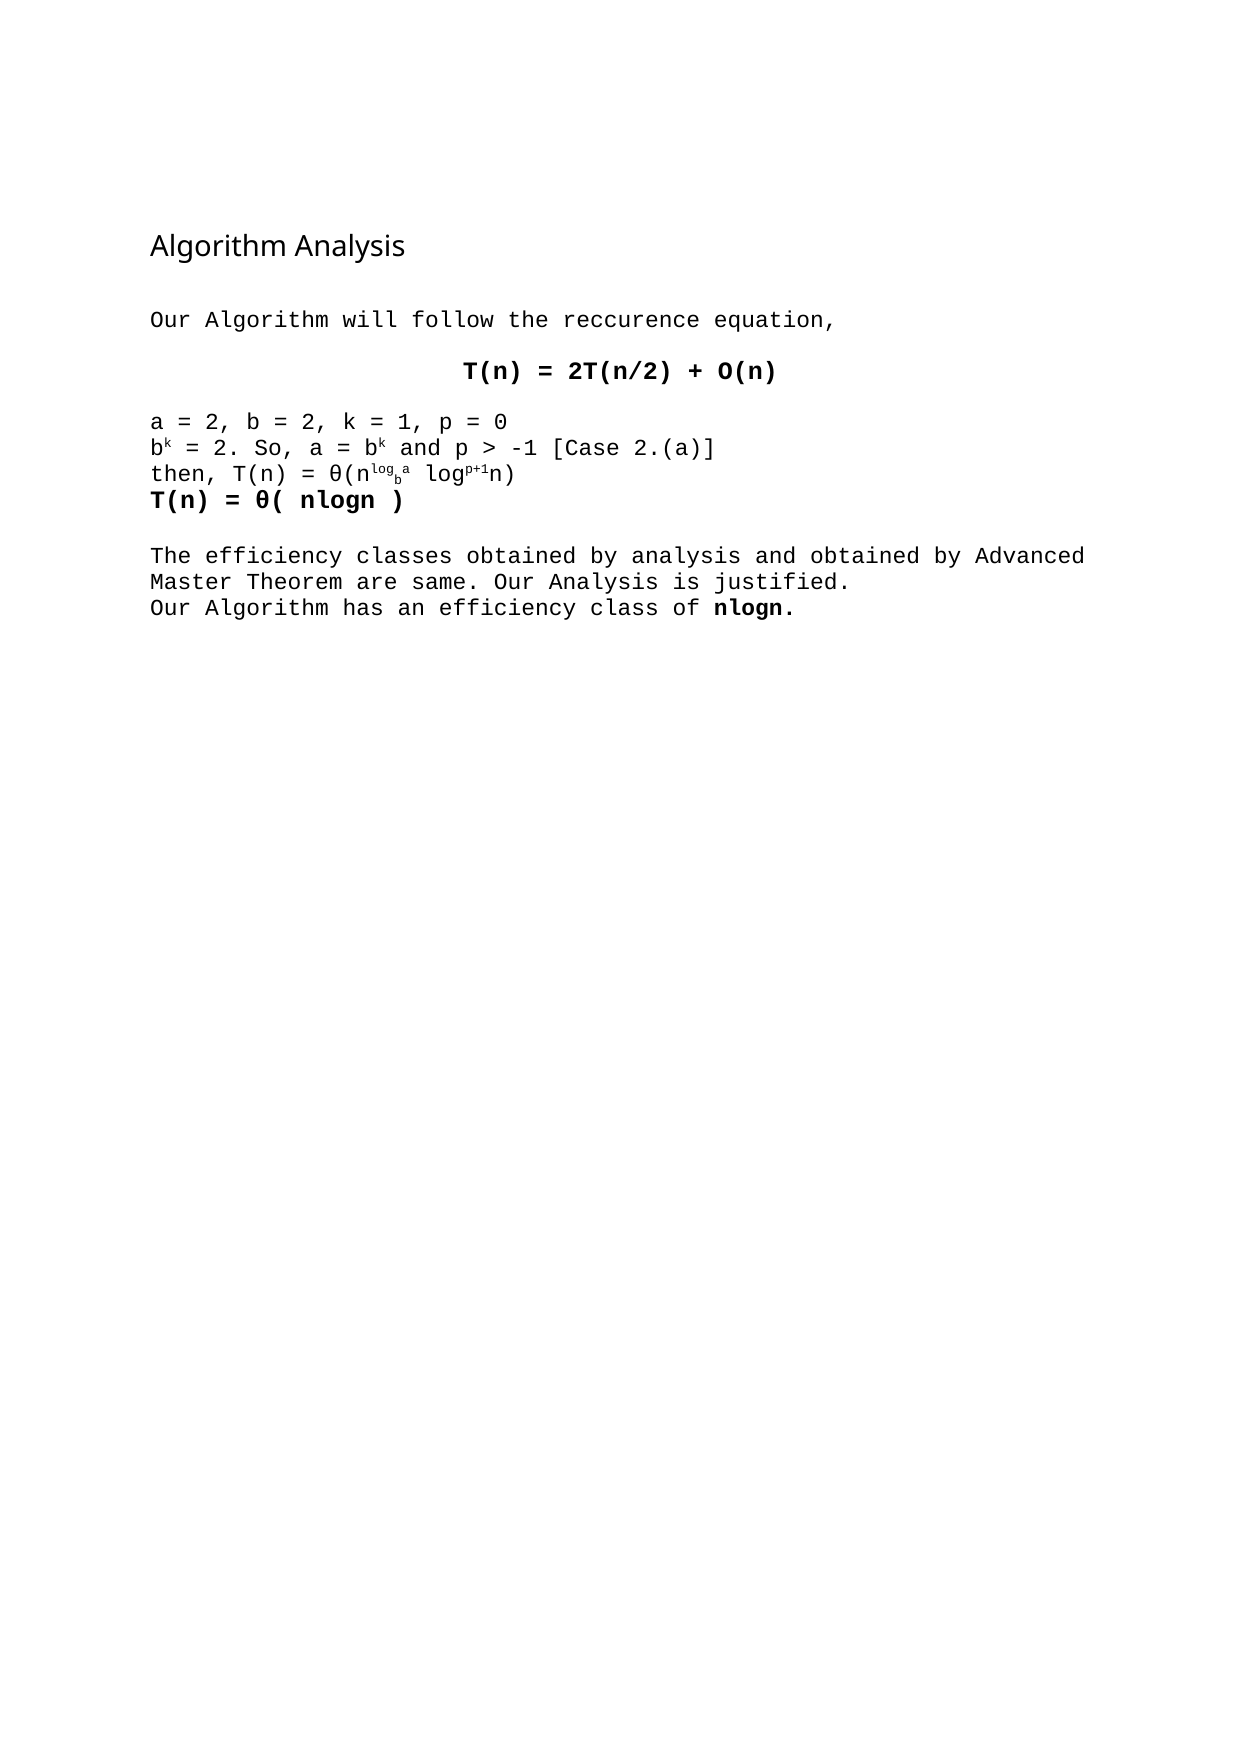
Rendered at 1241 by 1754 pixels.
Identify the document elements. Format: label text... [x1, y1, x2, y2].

text The efficiency classes obtained by analysis and obtained by Advanced Master Theorem are same. Our Analysis is justified. [150, 545, 1090, 597]
text Our Algorithm has an efficiency class of nlogn. [150, 597, 1090, 622]
text Our Algorithm will follow the reccurence equation, [150, 309, 1090, 334]
text a = 2, b = 2, k = 1, p = 0 bk = 2. So, a = bk and p > -1 [Case 2.(a)] then, T(n) = θ(nlogba logp+1n) T(n) = θ( nlogn ) [150, 387, 1090, 516]
text T(n) = 2T(n/2) + O(n) [150, 358, 1090, 387]
text Algorithm Analysis [150, 226, 1090, 265]
